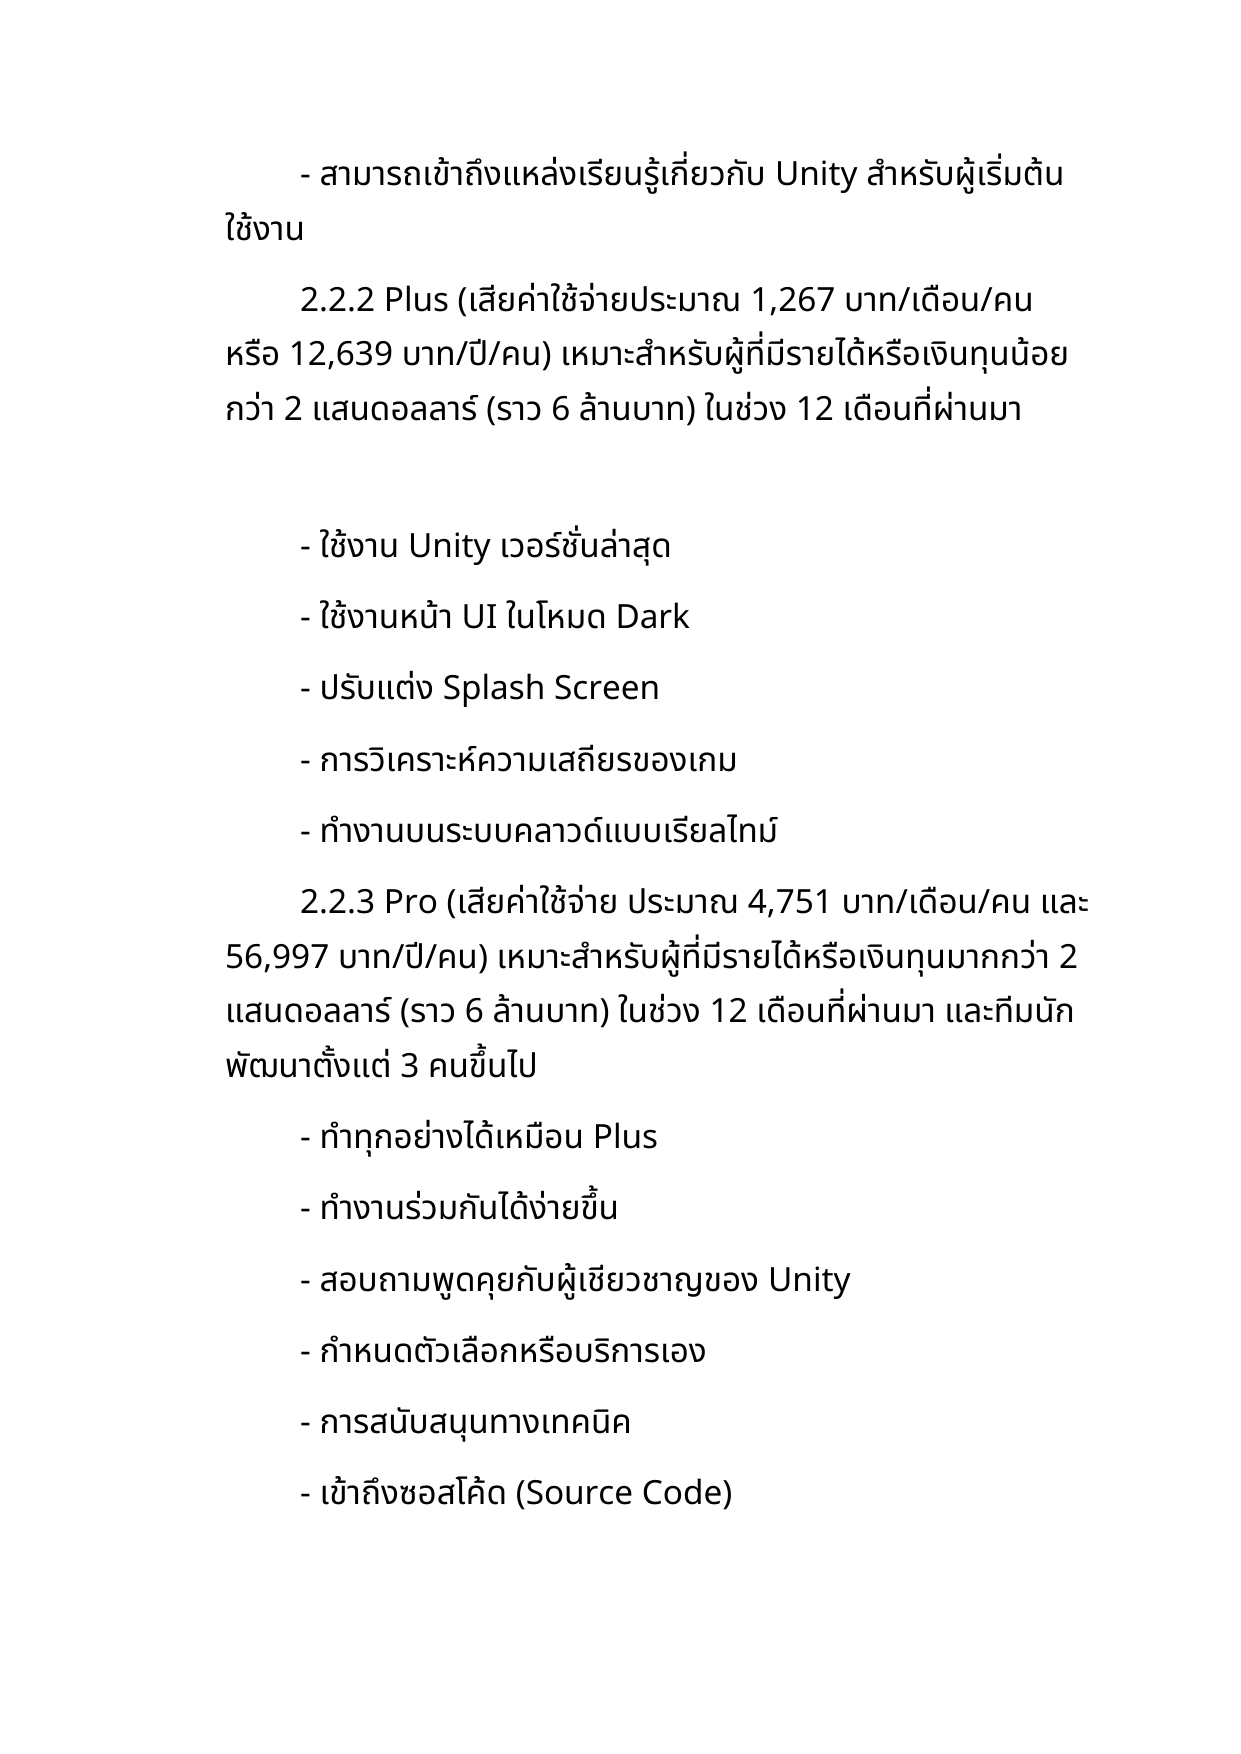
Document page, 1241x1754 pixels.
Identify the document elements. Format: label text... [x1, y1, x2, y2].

text - การวิเคราะห์ความเสถียรของเกม [225, 735, 1090, 786]
text 2.2.2 Plus (เสียค่าใช้จ่ายประมาณ 1,267 บาท/เดือน/คน หรือ 12,639 บาท/ปี/คน) เหมาะสำหรับผู้ที่มีรายได้หรือเงินทุนน้อยกว่า 2 แสนดอลลาร์ (ราว 6 ล้านบาท) ในช่วง 12 เดือนที่ผ่านมา [225, 276, 1090, 435]
text - ทำทุกอย่างได้เหมือน Plus [300, 1113, 1090, 1163]
text - ใช้งาน Unity เวอร์ชั่นล่าสุด [225, 522, 1090, 572]
text 2.2.3 Pro (เสียค่าใช้จ่าย ประมาณ 4,751 บาท/เดือน/คน และ 56,997 บาท/ปี/คน) เหมาะสำหรับผู้ที่มีรายได้หรือเงินทุนมากกว่า 2 แสนดอลลาร์ (ราว 6 ล้านบาท) ในช่วง 12 เดือนที่ผ่านมา และทีมนักพัฒนาตั้งแต่ 3 คนขึ้นไป [225, 878, 1090, 1092]
text - กำหนดตัวเลือกหรือบริการเอง [300, 1327, 1090, 1377]
text - ปรับแต่ง Splash Screen [225, 664, 1090, 715]
text - ใช้งานหน้า UI ในโหมด Dark [225, 593, 1090, 643]
text - ทำงานบนระบบคลาวด์แบบเรียลไทม์ [225, 807, 1090, 857]
text - การสนับสนุนทางเทคนิค [300, 1398, 1090, 1448]
text - เข้าถึงซอสโค้ด (Source Code) [300, 1469, 1090, 1520]
text - สามารถเข้าถึงแหล่งเรียนรู้เกี่ยวกับ Unity สำหรับผู้เริ่มต้นใช้งาน [225, 150, 1090, 255]
text - ทำงานร่วมกันได้ง่ายขึ้น [300, 1184, 1090, 1235]
text - สอบถามพูดคุยกับผู้เชียวชาญของ Unity [300, 1255, 1090, 1306]
